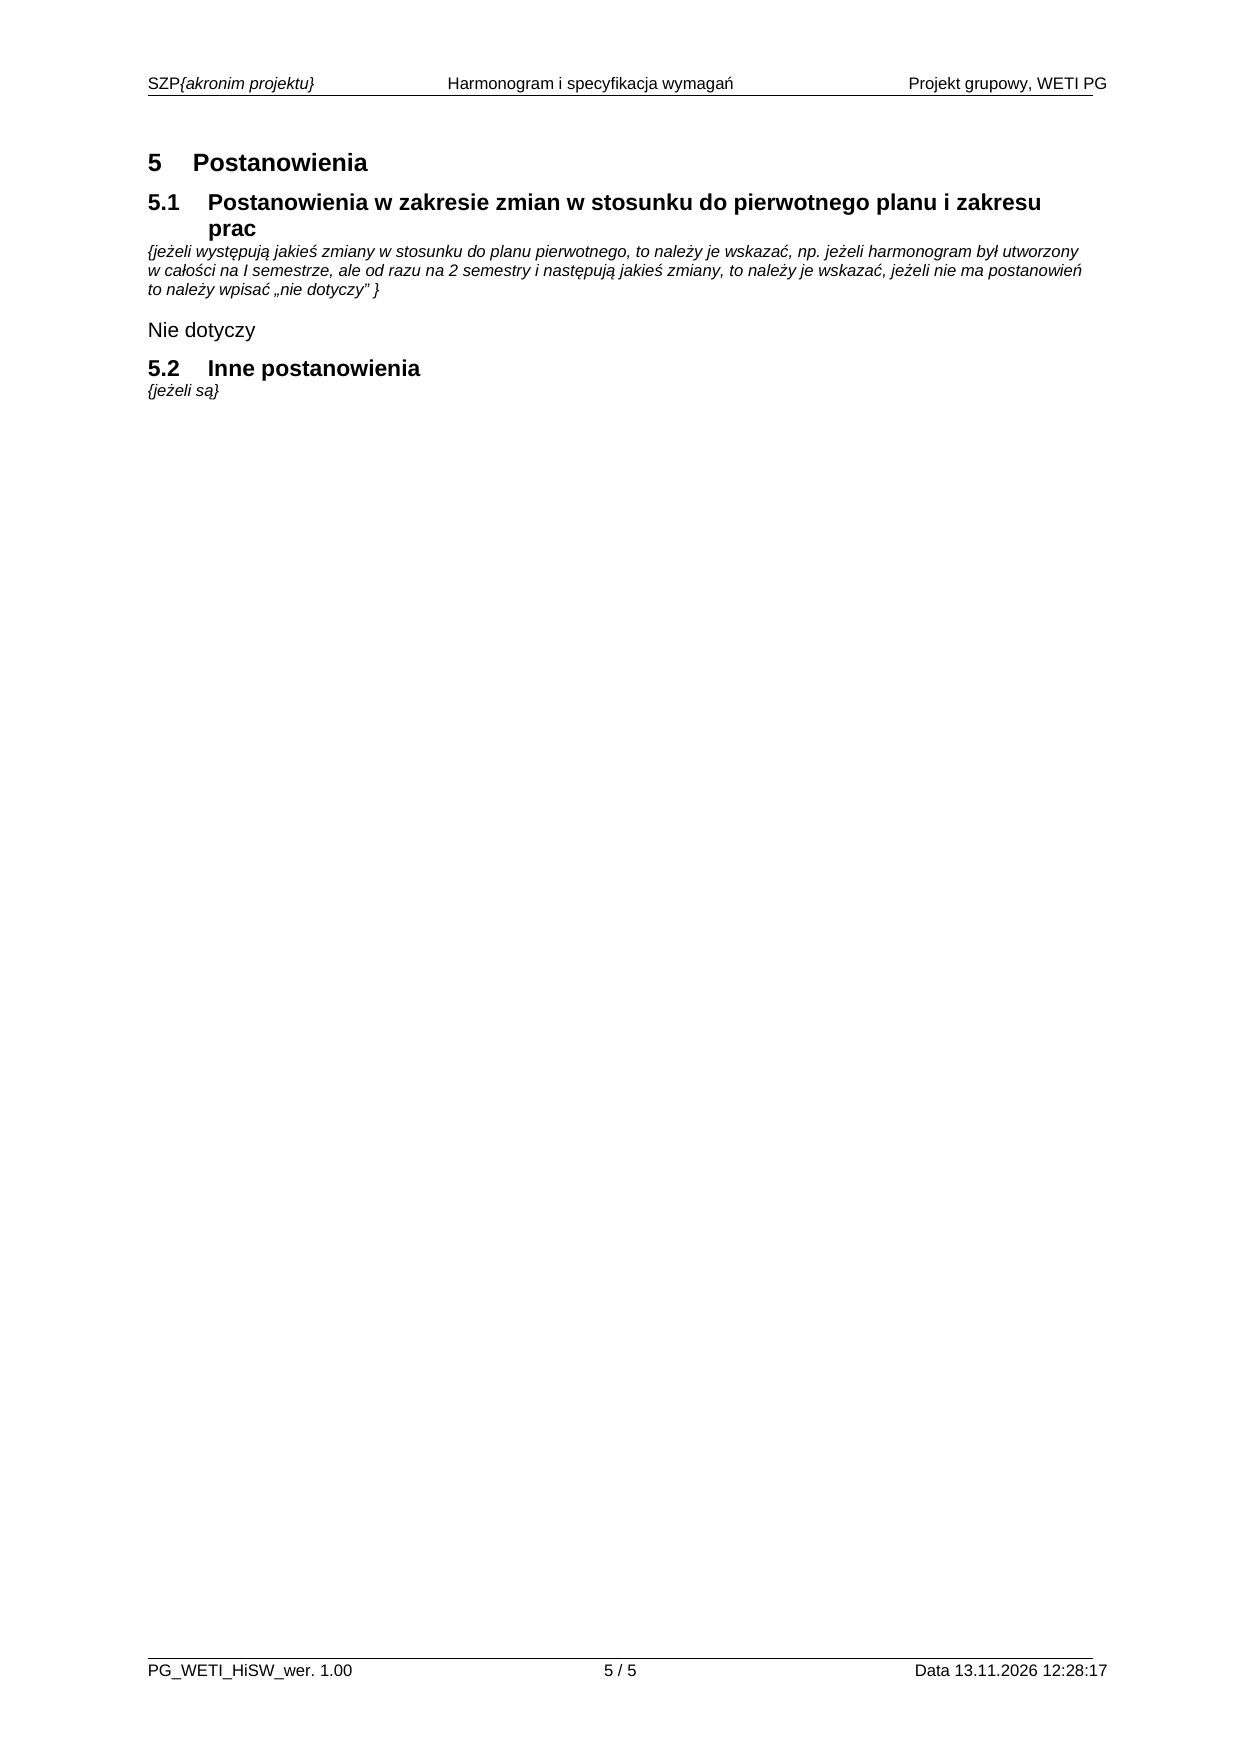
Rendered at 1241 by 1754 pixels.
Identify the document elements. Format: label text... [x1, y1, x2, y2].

subtitle Postanowienia [148, 148, 1093, 176]
subtitle Inne postanowienia [148, 355, 1093, 381]
text Nie dotyczy [148, 318, 1093, 342]
text {jeżeli występują jakieś zmiany w stosunku do planu pierwotnego, to należy je wskazać, np. jeżeli harmonogram był utworzony w całości na I semestrze, ale od razu na 2 semestry i następują jakieś zmiany, to należy je wskazać, jeżeli nie ma postanowień to należy wpisać „nie dotyczy” } [148, 242, 1093, 299]
subtitle Postanowienia w zakresie zmian w stosunku do pierwotnego planu i zakresu prac [148, 189, 1093, 242]
text {jeżeli są} [148, 381, 1093, 400]
